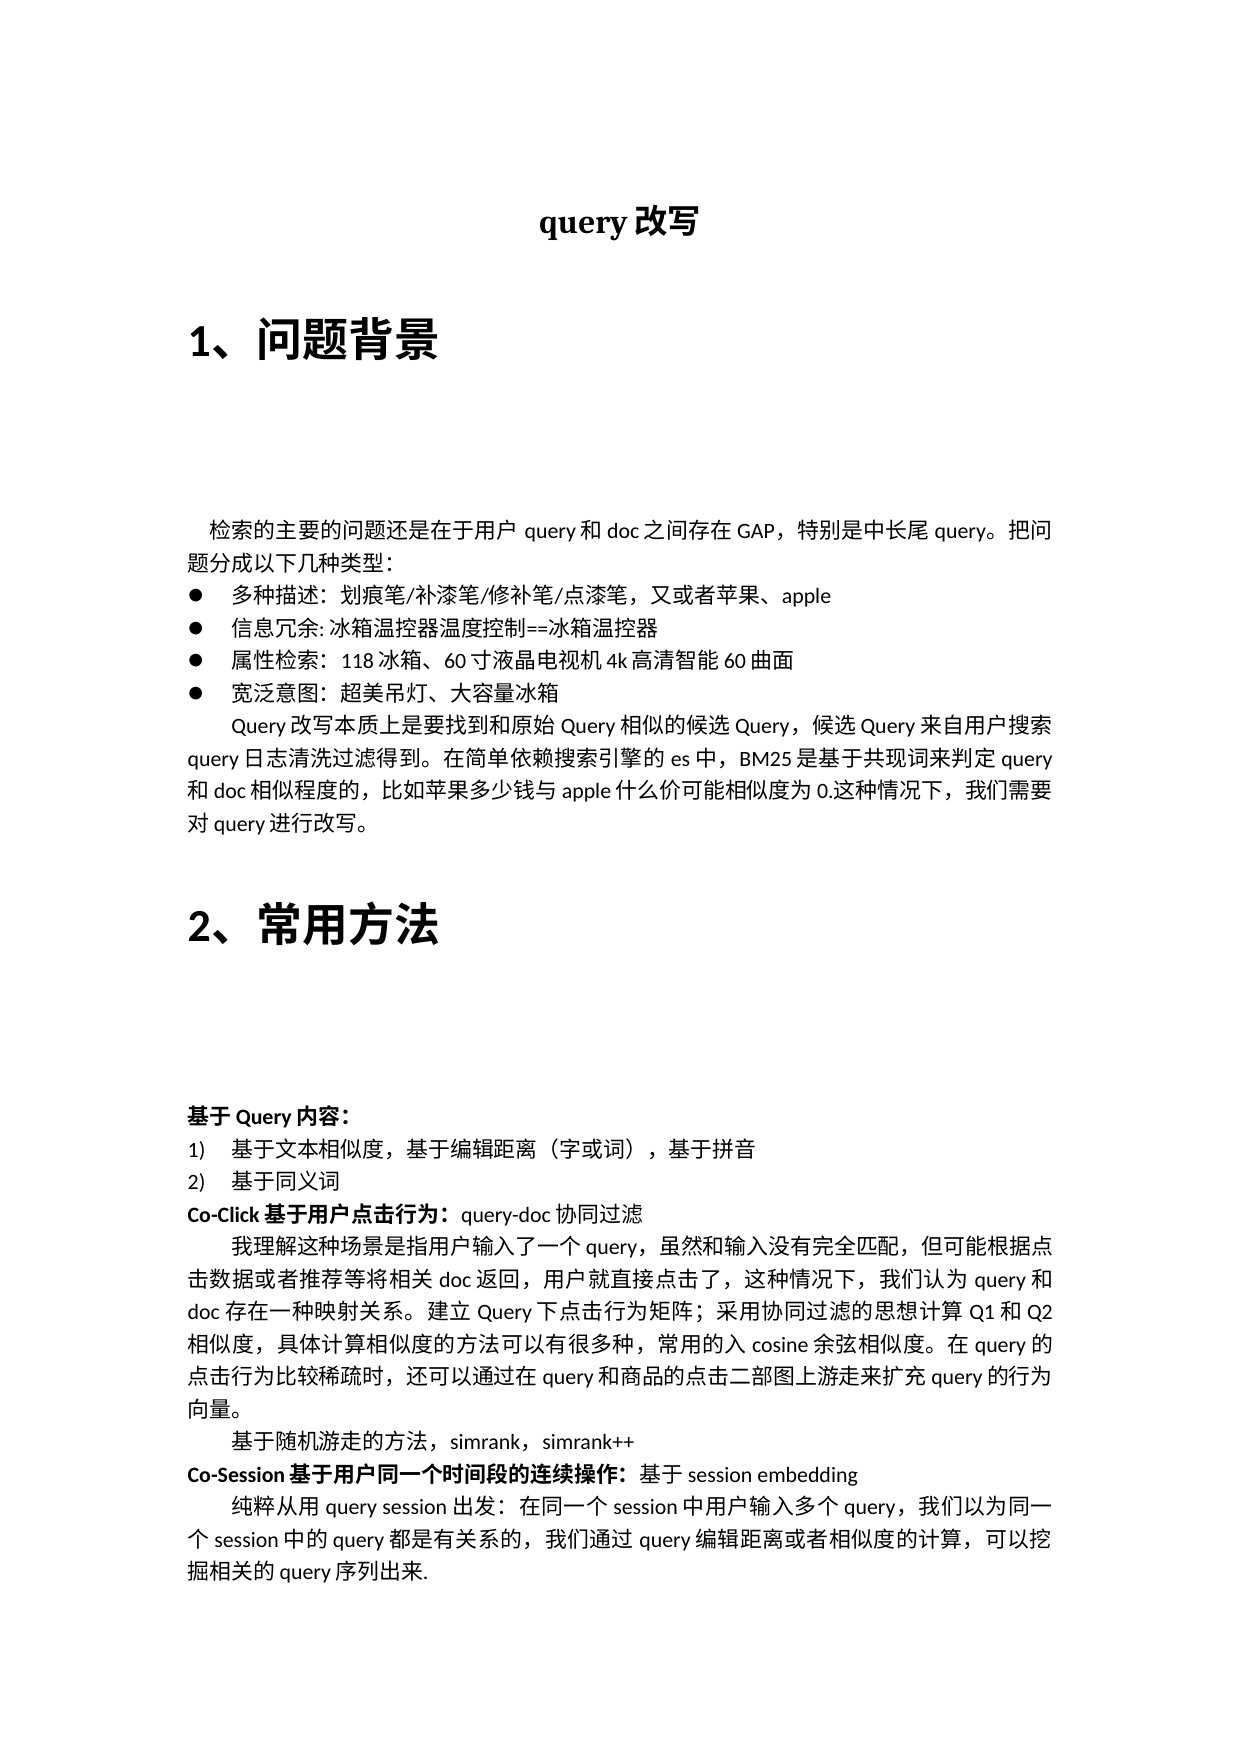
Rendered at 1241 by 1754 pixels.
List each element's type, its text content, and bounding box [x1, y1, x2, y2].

subtitle 2、常用方法 [187, 873, 1053, 971]
subtitle 1、问题背景 [187, 287, 1053, 385]
text 基于Query内容： [187, 1099, 1053, 1131]
text Co-Click基于用户点击行为：query-doc协同过滤 [187, 1196, 1053, 1229]
list 信息冗余: 冰箱温控器温度控制==冰箱温控器 [187, 610, 1053, 643]
text Co-Session基于用户同一个时间段的连续操作：基于session embedding [187, 1456, 1053, 1489]
text 我理解这种场景是指用户输入了一个query，虽然和输入没有完全匹配，但可能根据点击数据或者推荐等将相关doc返回，用户就直接点击了，这种情况下，我们认为query和doc存在一种映射关系。建立Query下点击行为矩阵；采用协同过滤的思想计算Q1和Q2相似度，具体计算相似度的方法可以有很多种，常用的入cosine余弦相似度。在query的点击行为比较稀疏时，还可以通过在query和商品的点击二部图上游走来扩充query的行为向量。 [187, 1229, 1053, 1424]
text 检索的主要的问题还是在于用户query和doc之间存在GAP，特别是中长尾query。把问题分成以下几种类型： [187, 513, 1053, 578]
title query改写 [187, 187, 1053, 252]
list 基于同义词 [187, 1164, 1053, 1196]
text 基于随机游走的方法，simrank，simrank++ [187, 1424, 1053, 1456]
list 属性检索：118冰箱、60寸液晶电视机4k高清智能60曲面 [187, 643, 1053, 675]
list 宽泛意图：超美吊灯、大容量冰箱 [187, 675, 1053, 708]
text Query改写本质上是要找到和原始Query相似的候选Query，候选Query来自用户搜索query日志清洗过滤得到。在简单依赖搜索引擎的es中，BM25是基于共现词来判定query和doc相似程度的，比如苹果多少钱与apple什么价可能相似度为0.这种情况下，我们需要对query进行改写。 [187, 708, 1053, 838]
list 多种描述：划痕笔/补漆笔/修补笔/点漆笔，又或者苹果、apple [187, 578, 1053, 610]
list 基于文本相似度，基于编辑距离（字或词），基于拼音 [187, 1131, 1053, 1164]
text 纯粹从用query session出发：在同一个session中用户输入多个query，我们以为同一个session中的query都是有关系的，我们通过query编辑距离或者相似度的计算，可以挖掘相关的query序列出来. [187, 1489, 1053, 1586]
